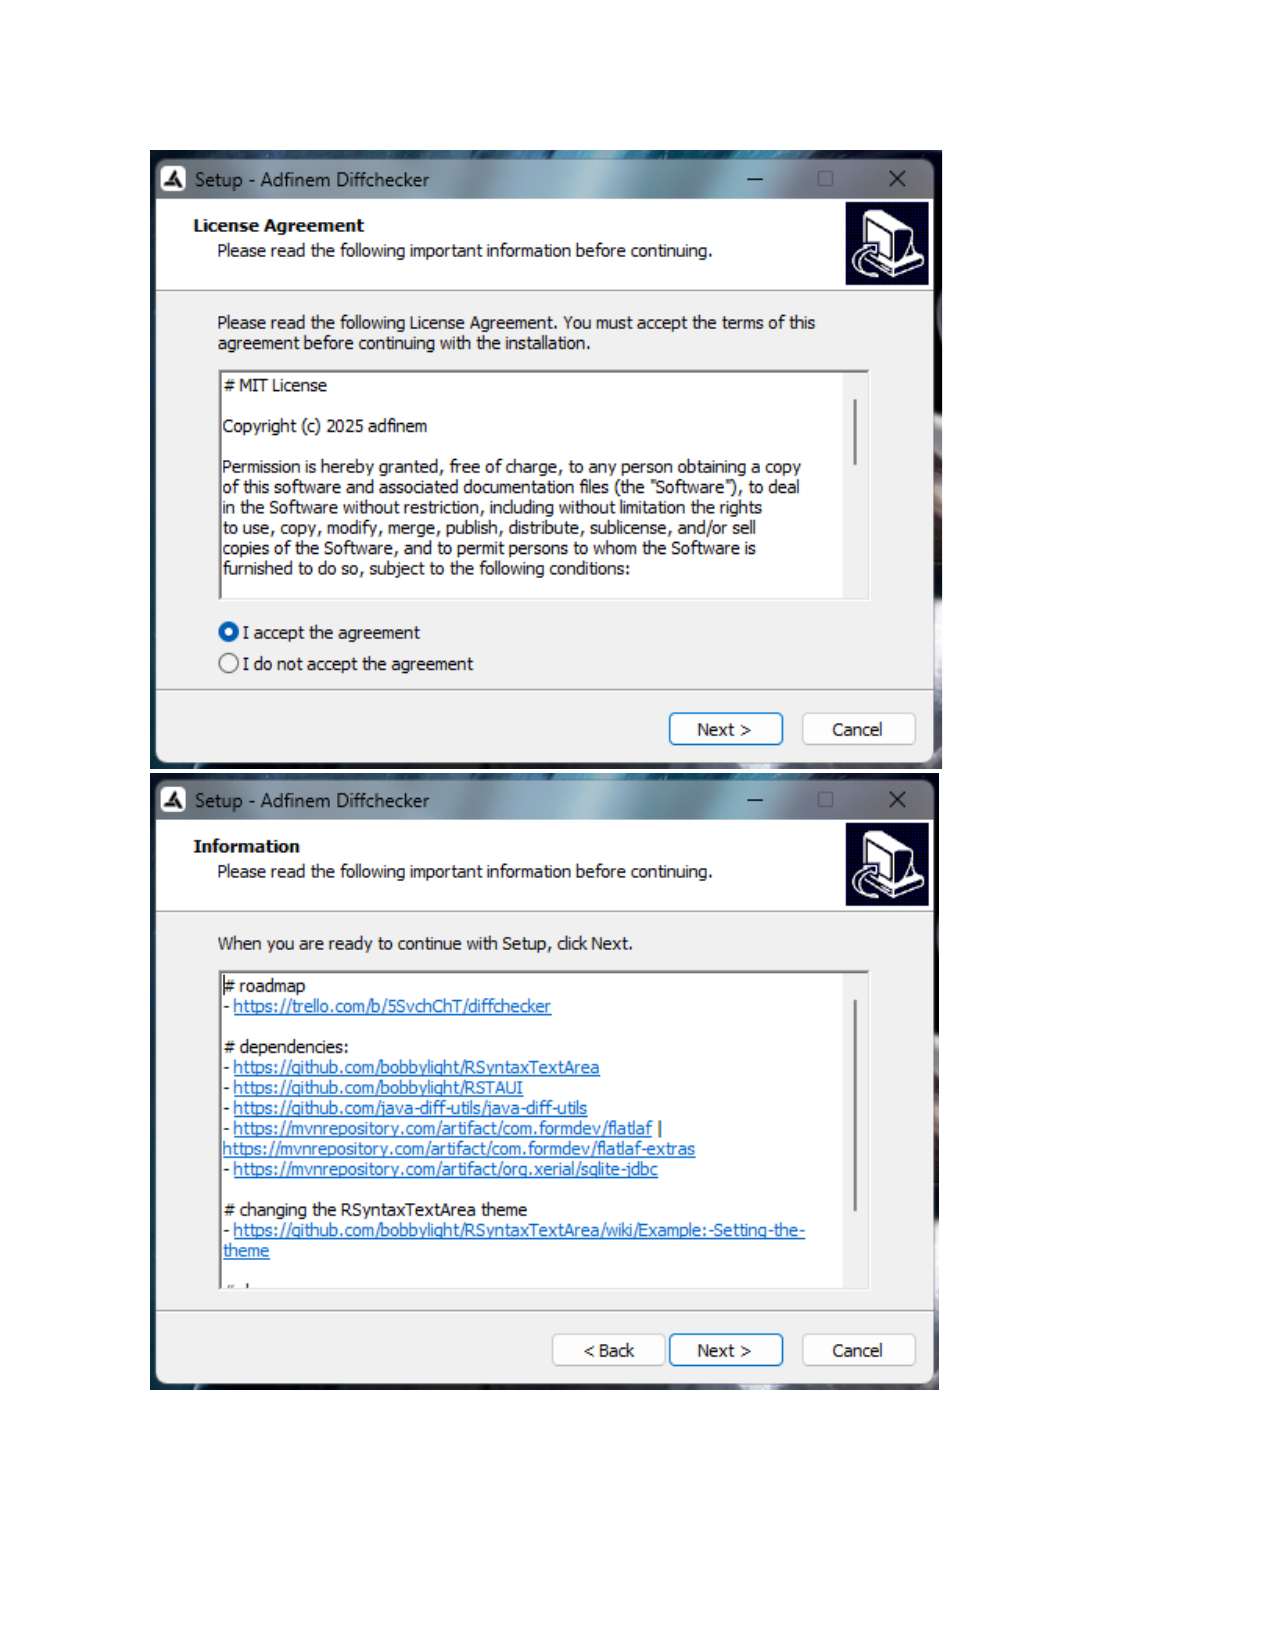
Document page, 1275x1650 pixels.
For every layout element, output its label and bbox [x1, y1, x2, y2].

picture [150, 150, 943, 769]
picture [150, 773, 939, 1390]
